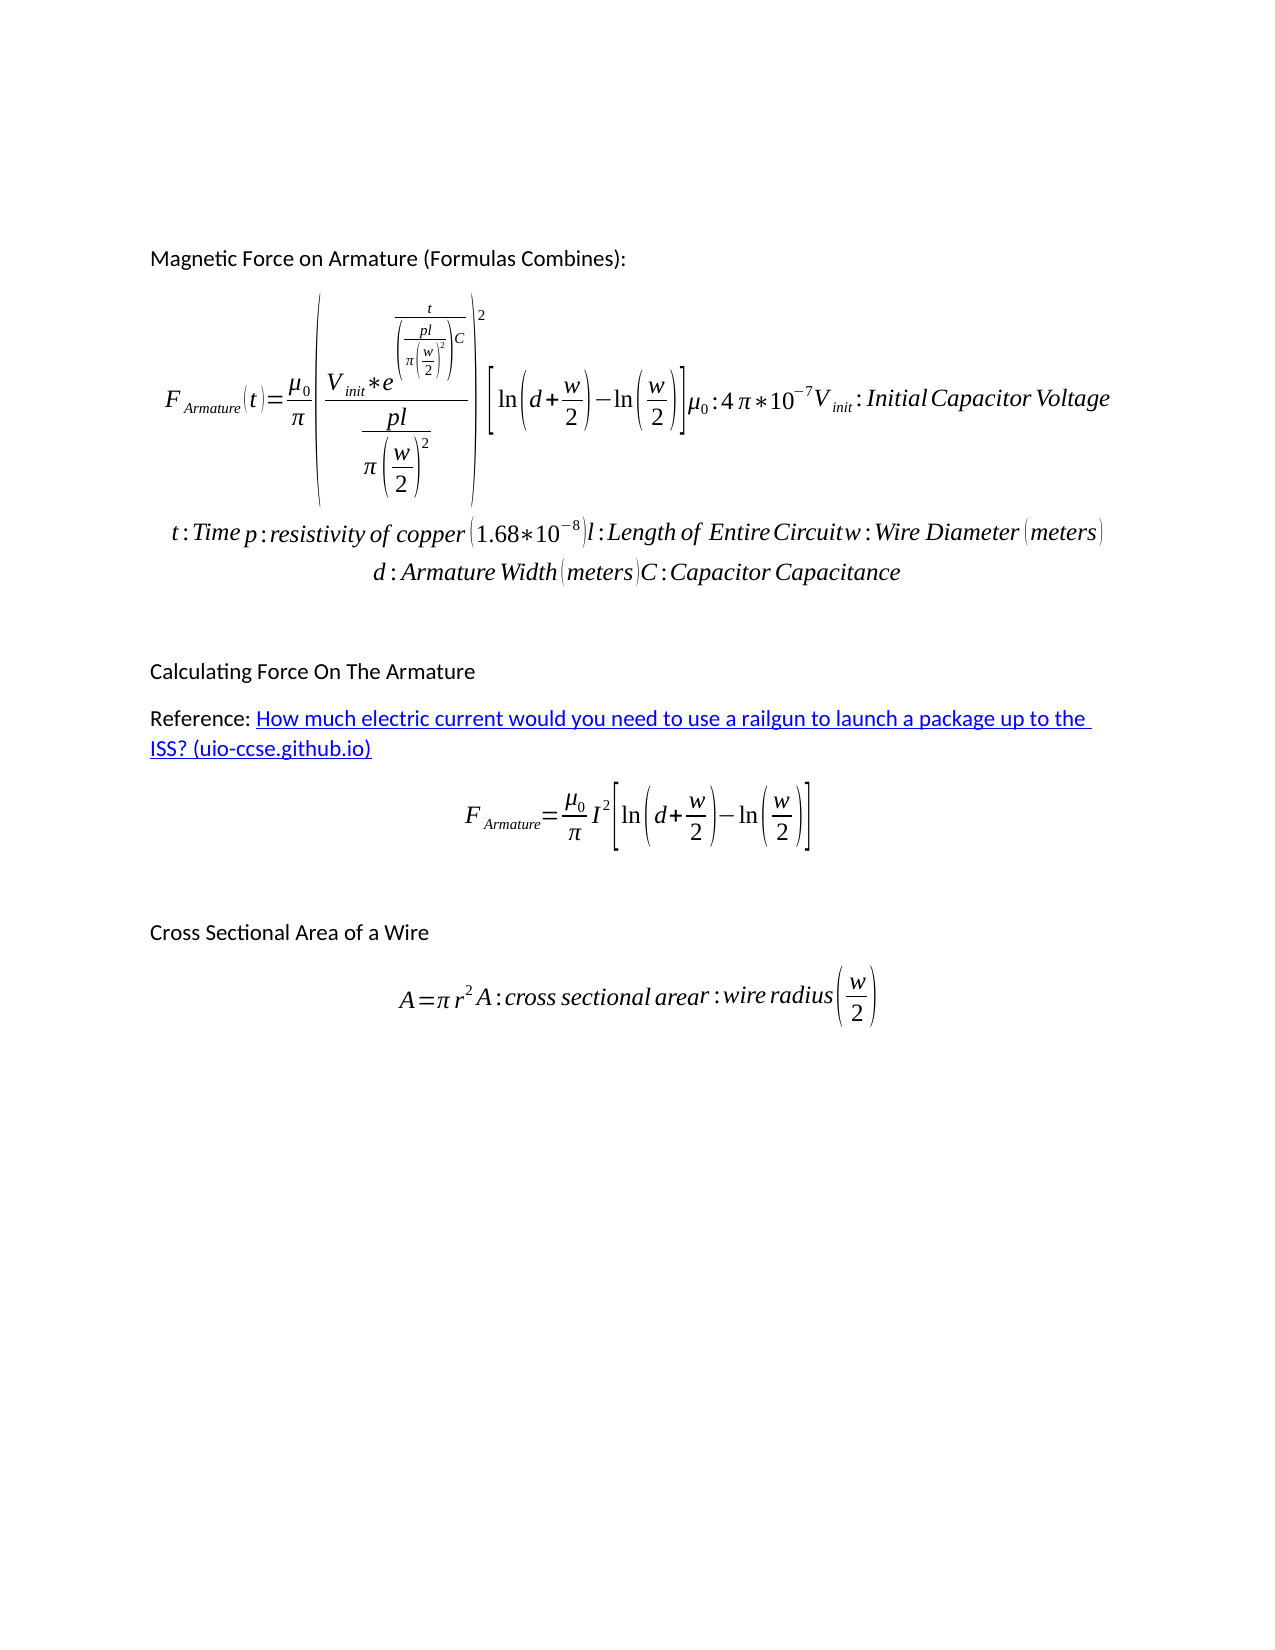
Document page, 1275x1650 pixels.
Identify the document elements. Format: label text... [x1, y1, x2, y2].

text Reference: How much electric current would you need to use a railgun to launch a package up to the ISS? (uio-ccse.github.io) [150, 704, 1125, 762]
text Calculating Force On The Armature [150, 657, 1125, 685]
text Cross Sectional Area of a Wire [150, 918, 1125, 946]
text Magnetic Force on Armature (Formulas Combines): [150, 244, 1125, 272]
